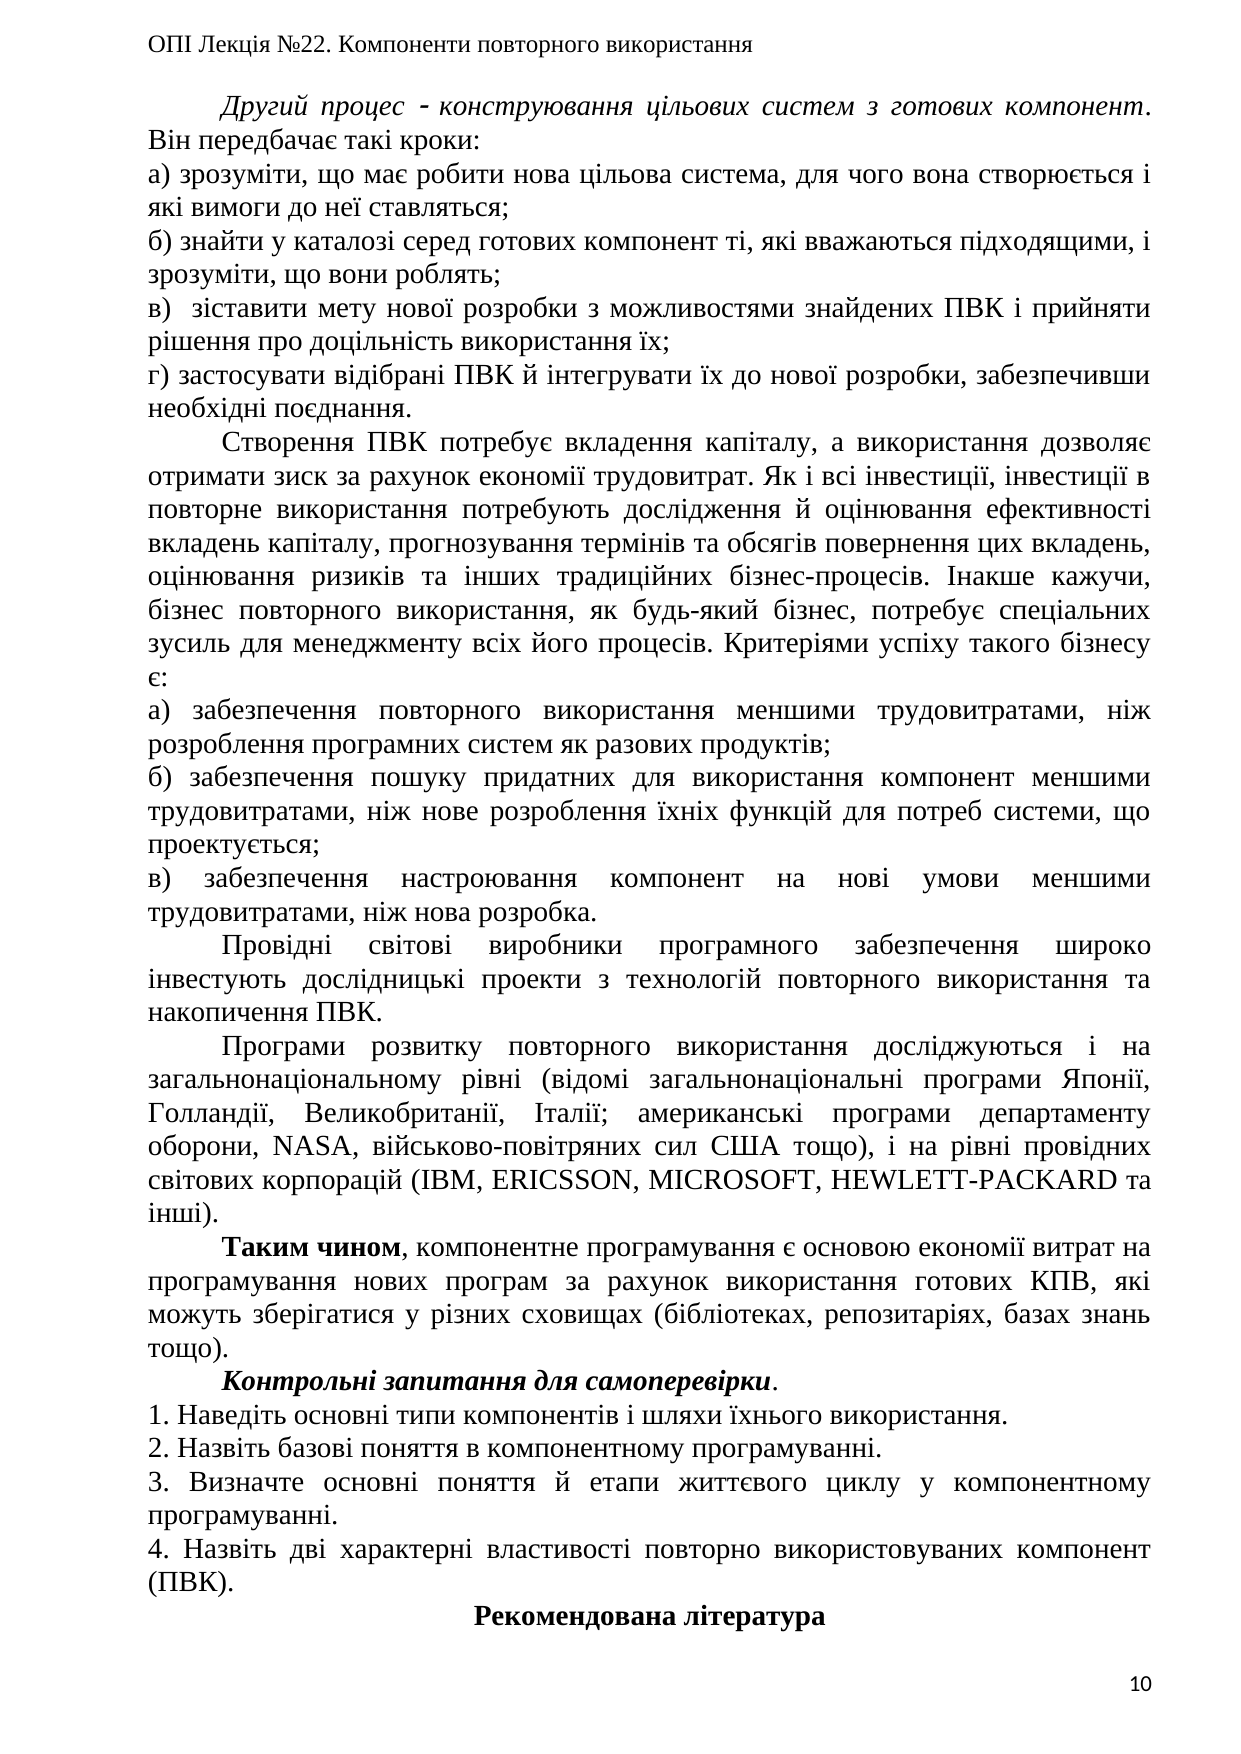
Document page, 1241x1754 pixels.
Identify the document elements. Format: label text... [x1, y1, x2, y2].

list Контрольні запитання для самоперевірки. [148, 1363, 1152, 1397]
text г) застосувати відібрані ПВК й інтегрувати їх до нової розробки, забезпечивши необхідні поєднання. [148, 357, 1152, 424]
text Рекомендована література [148, 1598, 1152, 1632]
text б) забезпечення пошуку придатних для використання компонент меншими трудовитратами, ніж нове розроблення їхніх функцій для потреб системи, що проектується; [148, 759, 1152, 860]
text в) зіставити мету нової розробки з можливостями знайдених ПВК і прийняти рішення про доцільність використання їх; [148, 290, 1152, 357]
text в) забезпечення настроювання компонент на нові умови меншими трудовитратами, ніж нова розробка. [148, 860, 1152, 927]
text Провідні світові виробники програмного забезпечення широко інвестують дослідницькі проекти з технологій повторного використання та накопичення ПВК. [148, 927, 1152, 1028]
text 4. Назвіть дві характерні властивості повторно використовуваних компонент (ПВК). [148, 1531, 1152, 1598]
text Програми розвитку повторного використання досліджуються і на загальнонаціональному рівні (відомі загальнонаціональні програми Японії, Голландії, Великобританії, Італії; американські програми департаменту оборони, NASA, військово-повітряних сил США тощо), і на рівні провідних світових корпорацій (IBM, ERICSSON, MICROSOFT, HEWLETT-PACKARD та інші). [148, 1028, 1152, 1229]
text Створення ПВК потребує вкладення капіталу, а використання дозволяє отримати зиск за рахунок економії трудовитрат. Як і всі інвестиції, інвестиції в повторне використання потребують дослідження й оцінювання ефективності вкладень капіталу, прогнозування термінів та обсягів повернення цих вкладень, оцінювання ризиків та інших традиційних бізнес-процесів. Інакше кажучи, бізнес повторного використання, як будь-який бізнес, потребує спеціальних зусиль для менеджменту всіх його процесів. Критеріями успіху такого бізнесу є: [148, 424, 1152, 692]
text 1. Наведіть основні типи компонентів і шляхи їхнього використання. [148, 1397, 1152, 1430]
text а) забезпечення повторного використання меншими трудовитратами, ніж розроблення програмних систем як разових продуктів; [148, 692, 1152, 759]
text 3. Визначте основні поняття й етапи життєвого циклу у компонентному програмуванні. [148, 1464, 1152, 1531]
text Другий процес конструювання цільових систем з готових компонент. Він передбачає такі кроки: [148, 88, 1152, 156]
text 2. Назвіть базові поняття в компонентному програмуванні. [148, 1430, 1152, 1464]
text б) знайти у каталозі серед готових компонент ті, які вважаються підходящими, і зрозуміти, що вони роблять; [148, 223, 1152, 290]
text а) зрозуміти, що має робити нова цільова система, для чого вона створюється і які вимоги до неї ставляться; [148, 156, 1152, 223]
text Таким чином, компонентне програмування є основою економії витрат на програмування нових програм за рахунок використання готових КПВ, які можуть зберігатися у різних сховищах (бібліотеках, репозитаріях, базах знань тощо). [148, 1229, 1152, 1363]
